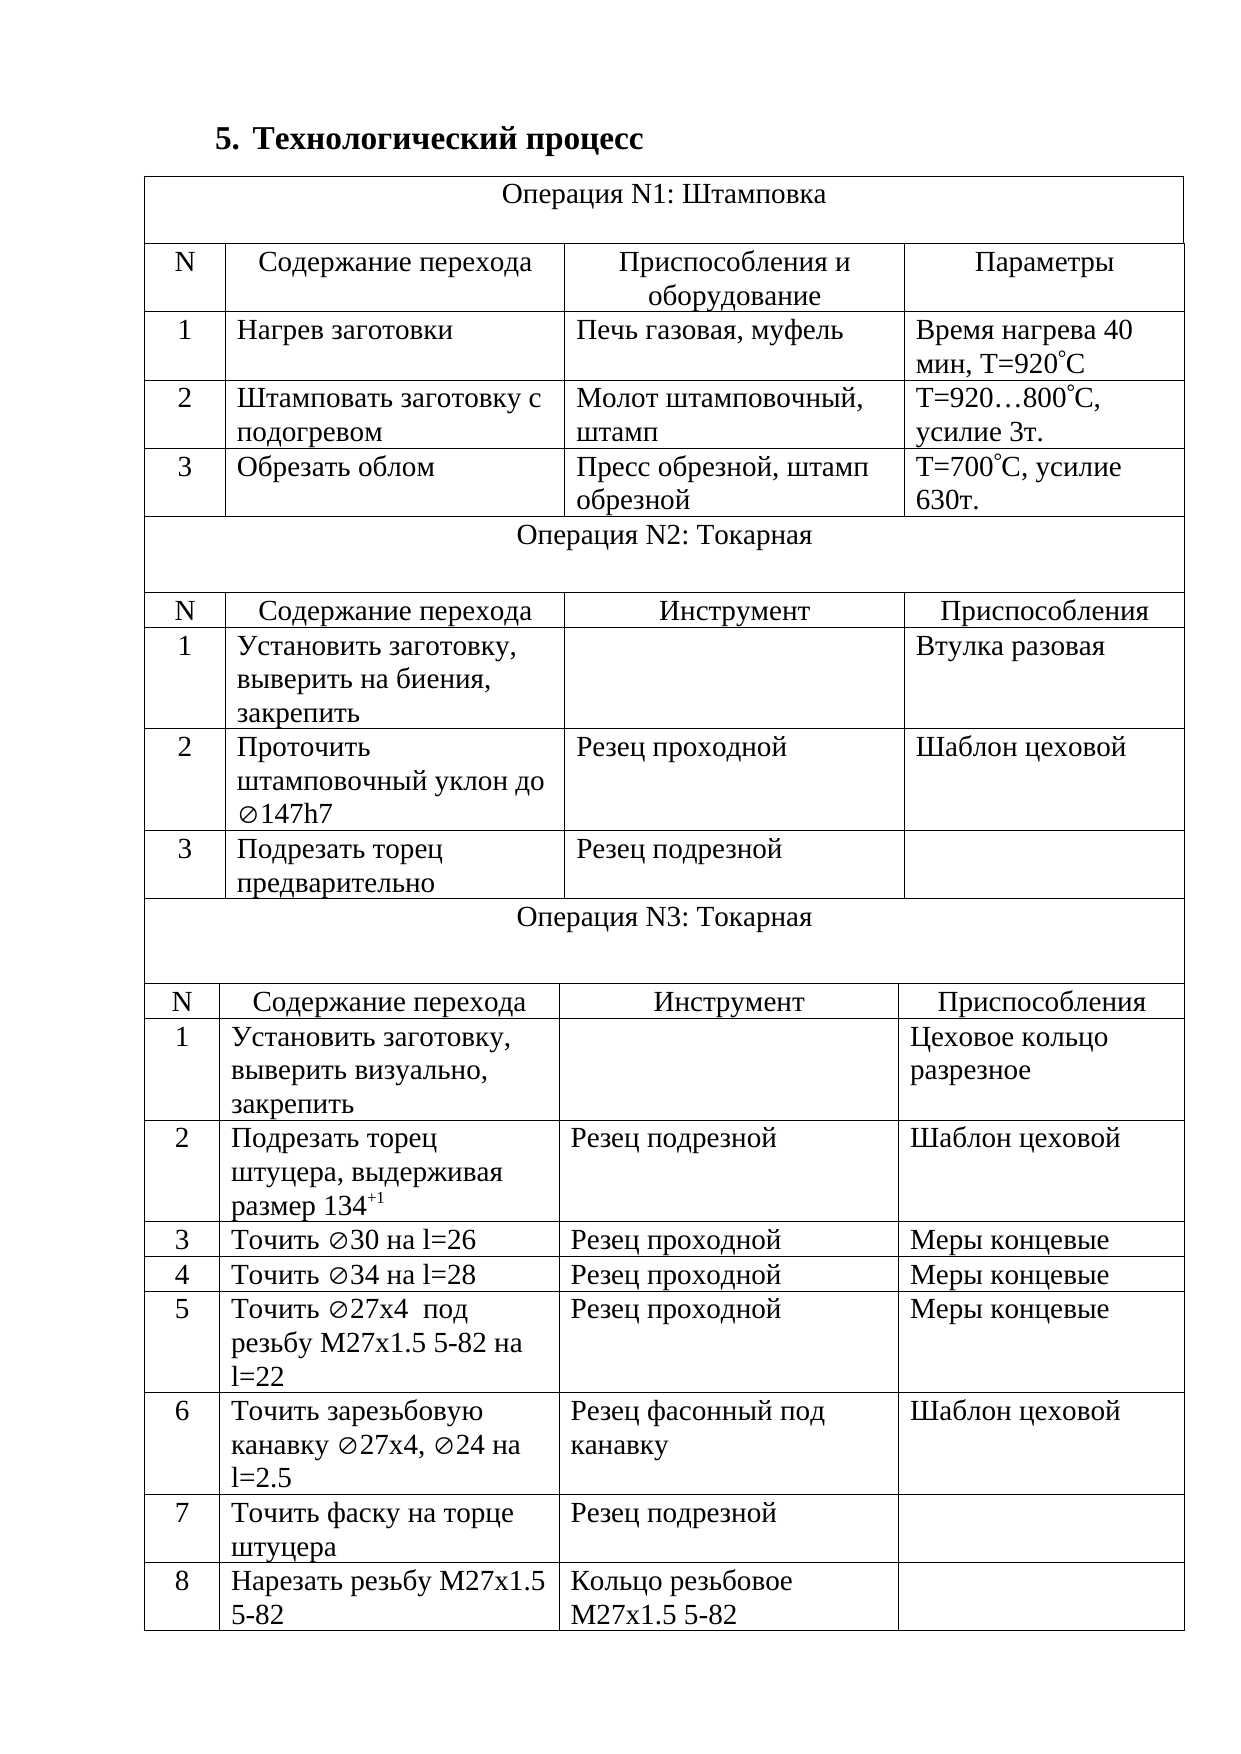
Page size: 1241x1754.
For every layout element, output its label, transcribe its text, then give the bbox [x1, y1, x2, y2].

table_cell 3 [145, 1222, 219, 1256]
table_cell Подрезать торец штуцера, выдерживая размер 134+1 [220, 1121, 559, 1221]
table_cell Резец подрезной [565, 831, 904, 898]
table_cell Инструмент [560, 984, 898, 1018]
table_cell Пресс обрезной, штамп обрезной [565, 449, 904, 516]
table_cell Кольцо резьбовое M27x1.5 5-82 [560, 1563, 898, 1630]
table_cell Проточить штамповочный уклон до 147h7 [226, 729, 564, 830]
table_cell Штамповать заготовку с подогревом [226, 381, 564, 448]
table_cell T=700C, усилие 630т. [905, 449, 1184, 516]
table_cell 5 [145, 1292, 219, 1392]
table_cell Содержание перехода [226, 593, 564, 627]
table_cell Резец фасонный под канавку [560, 1393, 898, 1494]
table_cell Шаблон цеховой [899, 1393, 1184, 1494]
table_cell Молот штамповочный, штамп [565, 381, 904, 448]
table_cell Резец проходной [560, 1222, 898, 1256]
table_cell Резец подрезной [560, 1495, 898, 1562]
table_cell 4 [145, 1257, 219, 1291]
table_cell 1 [145, 628, 225, 728]
table_cell N [145, 593, 225, 627]
table_cell Резец подрезной [560, 1121, 898, 1221]
table_header Операция N1: Штамповка [145, 177, 1183, 243]
table_cell Нарезать резьбу M27x1.5 5-82 [220, 1563, 559, 1630]
table_cell Параметры [905, 244, 1184, 311]
table_cell N [145, 984, 219, 1018]
table_cell 2 [145, 1121, 219, 1221]
table_cell Приспособления [899, 984, 1184, 1018]
table_cell [565, 628, 904, 728]
table_cell 2 [145, 381, 225, 448]
table_cell Содержание перехода [220, 984, 559, 1018]
table_cell Печь газовая, муфель [565, 312, 904, 379]
table_cell Меры концевые [899, 1257, 1184, 1291]
table_cell Время нагрева 40 мин, T=920C [905, 312, 1184, 379]
table_cell Резец проходной [560, 1292, 898, 1392]
table_cell [899, 1563, 1184, 1630]
table_cell [899, 1495, 1184, 1562]
table_cell Подрезать торец предварительно [226, 831, 564, 898]
table_cell 1 [145, 1019, 219, 1119]
table_cell 7 [145, 1495, 219, 1562]
table_cell 6 [145, 1393, 219, 1494]
table_cell 3 [145, 449, 225, 516]
table_cell Приспособления [905, 593, 1184, 627]
table_cell Установить заготовку, выверить на биения, закрепить [226, 628, 564, 728]
table_cell Содержание перехода [226, 244, 564, 311]
table_cell 2 [145, 729, 225, 830]
table_cell 1 [145, 312, 225, 379]
table_cell [560, 1019, 898, 1119]
table_cell Приспособления и оборудование [565, 244, 904, 311]
table_cell Операция N3: Токарная [145, 899, 1184, 983]
table_cell Меры концевые [899, 1292, 1184, 1392]
table_cell Точить 27x4 под резьбу M27x1.5 5-82 на l=22 [220, 1292, 559, 1392]
table_cell T=920…800C, усилие 3т. [905, 381, 1184, 448]
table_cell Установить заготовку, выверить визуально, закрепить [220, 1019, 559, 1119]
table_cell Точить 30 на l=26 [220, 1222, 559, 1256]
table_cell Точить фаску на торце штуцера [220, 1495, 559, 1562]
table_cell Цеховое кольцо разрезное [899, 1019, 1184, 1119]
table_cell Инструмент [565, 593, 904, 627]
table_cell Нагрев заготовки [226, 312, 564, 379]
table_cell N [145, 244, 225, 311]
table_cell 8 [145, 1563, 219, 1630]
table_cell Точить 34 на l=28 [220, 1257, 559, 1291]
table_cell Операция N2: Токарная [145, 517, 1184, 592]
table_cell Точить зарезьбовую канавку 27x4, 24 на l=2.5 [220, 1393, 559, 1494]
table_cell Втулка разовая [905, 628, 1184, 728]
table_cell Обрезать облом [226, 449, 564, 516]
table_cell Резец проходной [565, 729, 904, 830]
table_cell Меры концевые [899, 1222, 1184, 1256]
table_cell Шаблон цеховой [905, 729, 1184, 830]
table_cell [905, 831, 1184, 898]
table_cell 3 [145, 831, 225, 898]
list Технологический процесс [215, 118, 1152, 156]
table_cell Резец проходной [560, 1257, 898, 1291]
table_cell Шаблон цеховой [899, 1121, 1184, 1221]
